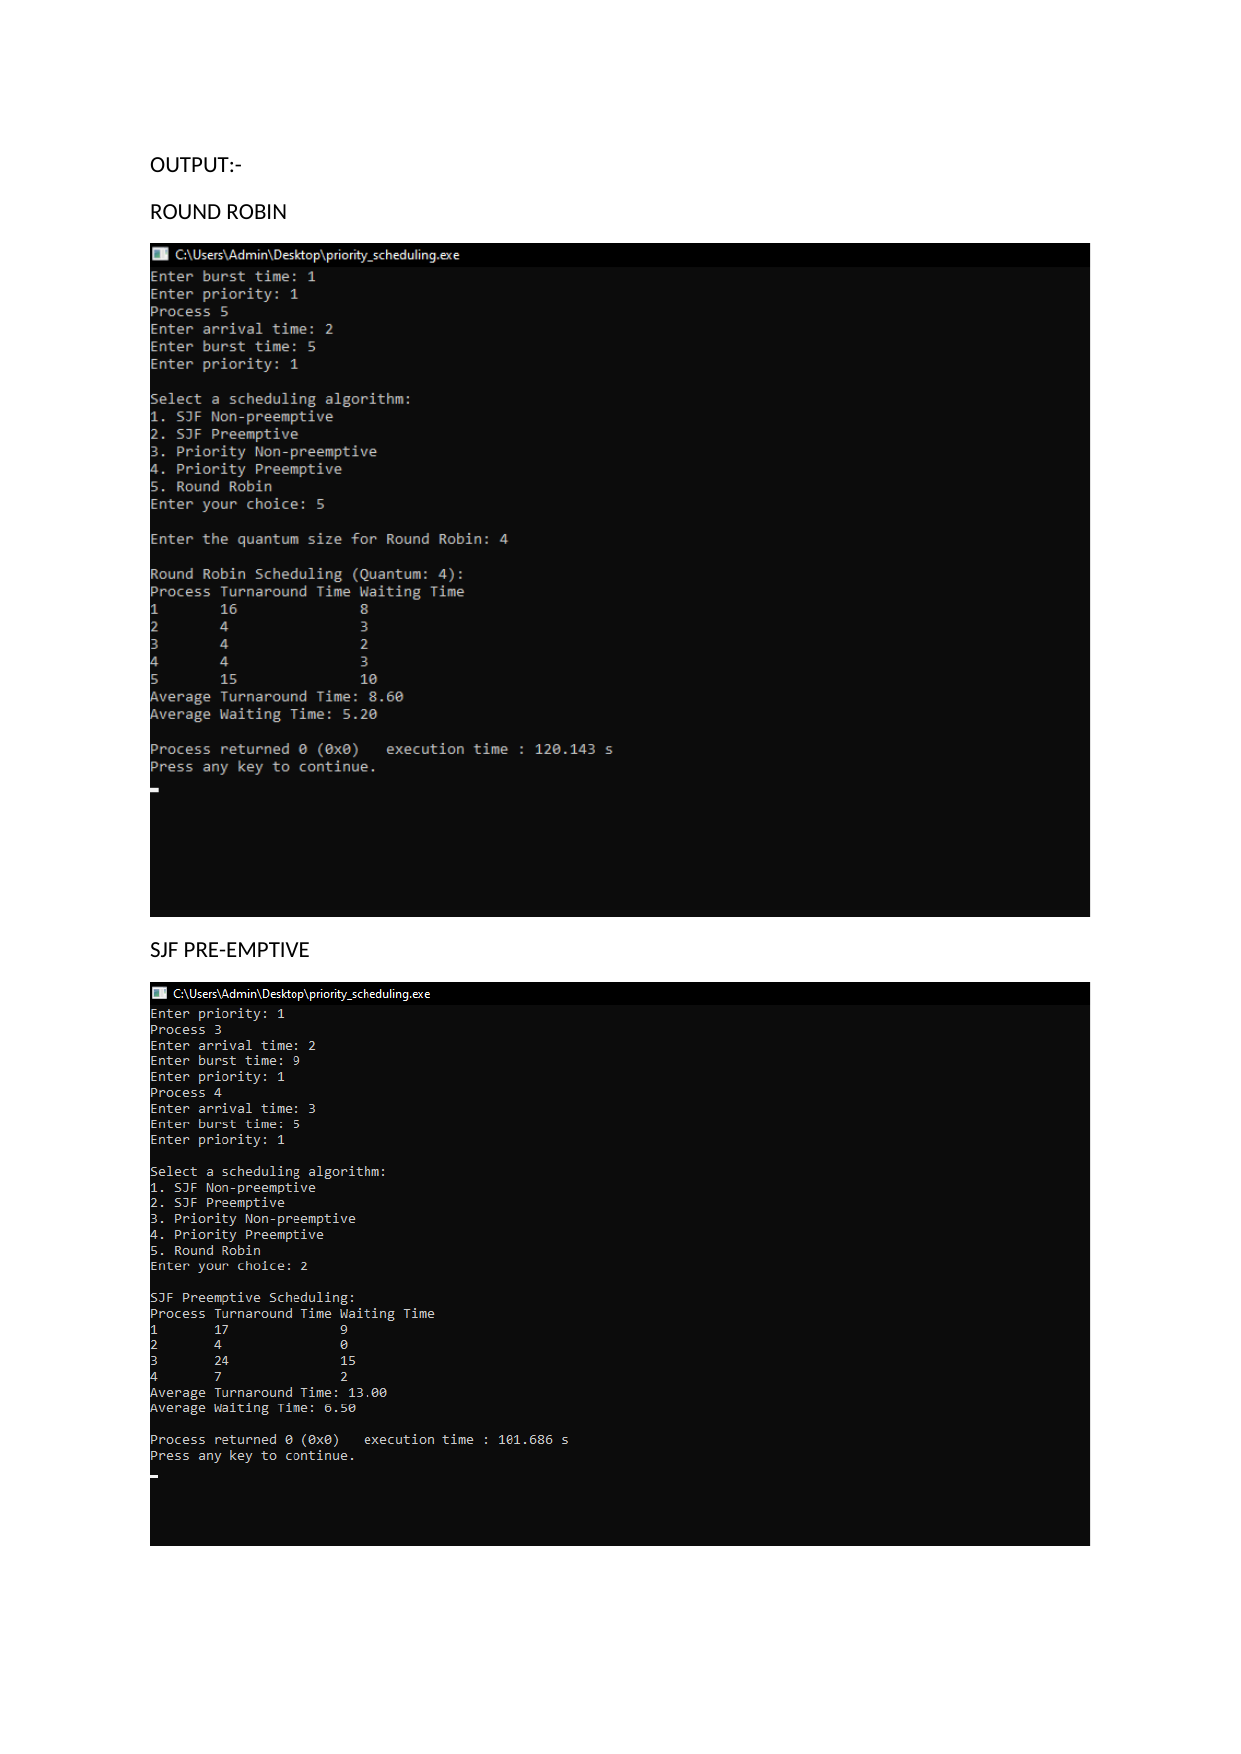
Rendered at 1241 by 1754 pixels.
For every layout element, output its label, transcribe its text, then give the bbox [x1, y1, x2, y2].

picture [150, 982, 1091, 1546]
text ROUND ROBIN [150, 197, 1090, 225]
text OUTPUT:- [150, 150, 1090, 178]
picture [150, 243, 1091, 917]
text SJF PRE-EMPTIVE [150, 935, 1090, 963]
